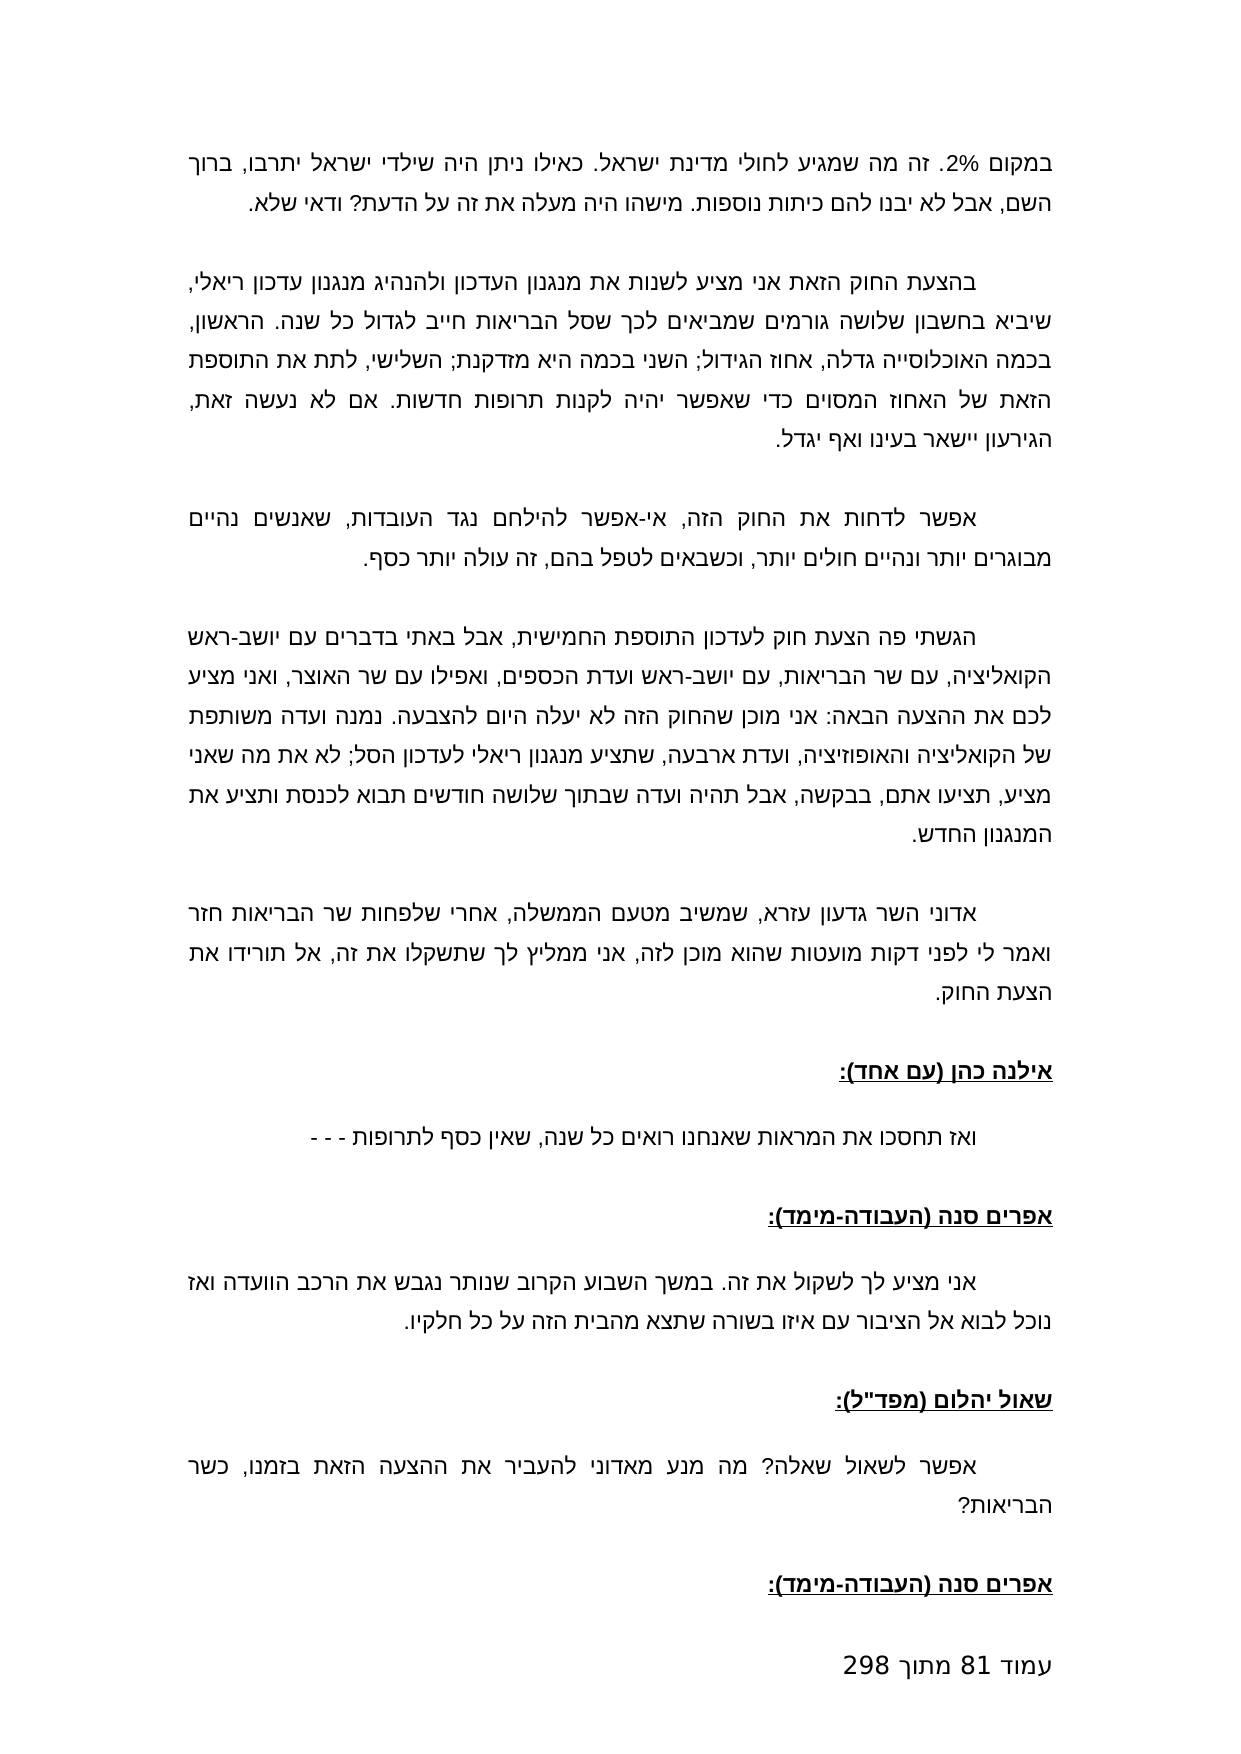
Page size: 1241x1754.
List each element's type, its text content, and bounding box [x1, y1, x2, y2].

text הגשתי פה הצעת חוק לעדכון התוספת החמישית, אבל באתי בדברים עם יושב-ראש הקואליציה, עם שר הבריאות, עם יושב-ראש ועדת הכספים, ואפילו עם שר האוצר, ואני מציע לכם את ההצעה הבאה: אני מוכן שהחוק הזה לא יעלה היום להצבעה. נמנה ועדה משותפת של הקואליציה והאופוזיציה, ועדת ארבעה, שתציע מנגנון ריאלי לעדכון הסל; לא את מה שאני מציע, תציעו אתם, בבקשה, אבל תהיה ועדה שבתוך שלושה חודשים תבוא לכנסת ותציע את המנגנון החדש. [187, 624, 1053, 847]
text אילנה כהן (עם אחד): [187, 1058, 1053, 1084]
text בהצעת החוק הזאת אני מציע לשנות את מנגנון העדכון ולהנהיג מנגנון עדכון ריאלי, שיביא בחשבון שלושה גורמים שמביאים לכך שסל הבריאות חייב לגדול כל שנה. הראשון, בכמה האוכלוסייה גדלה, אחוז הגידול; השני בכמה היא מזדקנת; השלישי, לתת את התוספת הזאת של האחוז המסוים כדי שאפשר יהיה לקנות תרופות חדשות. אם לא נעשה זאת, הגירעון יישאר בעינו ואף יגדל. [187, 268, 1053, 453]
text אפשר לדחות את החוק הזה, אי-אפשר להילחם נגד העובדות, שאנשים נהיים מבוגרים יותר ונהיים חולים יותר, וכשבאים לטפל בהם, זה עולה יותר כסף. [187, 505, 1053, 571]
text אני מציע לך לשקול את זה. במשך השבוע הקרוב שנותר נגבש את הרכב הוועדה ואז נוכל לבוא אל הציבור עם איזו בשורה שתצא מהבית הזה על כל חלקיו. [187, 1269, 1053, 1334]
text ואז תחסכו את המראות שאנחנו רואים כל שנה, שאין כסף לתרופות - - - [187, 1124, 1053, 1150]
text שאול יהלום (מפד"ל): [187, 1387, 1053, 1413]
text אדוני השר גדעון עזרא, שמשיב מטעם הממשלה, אחרי שלפחות שר הבריאות חזר ואמר לי לפני דקות מועטות שהוא מוכן לזה, אני ממליץ לך שתשקלו את זה, אל תורידו את הצעת החוק. [187, 900, 1053, 1005]
text אפרים סנה (העבודה-מימד): [187, 1571, 1053, 1598]
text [187, 150, 1053, 216]
text אפשר לשאול שאלה? מה מנע מאדוני להעביר את ההצעה הזאת בזמנו, כשר הבריאות? [187, 1453, 1053, 1519]
text אפרים סנה (העבודה-מימד): [187, 1203, 1053, 1229]
